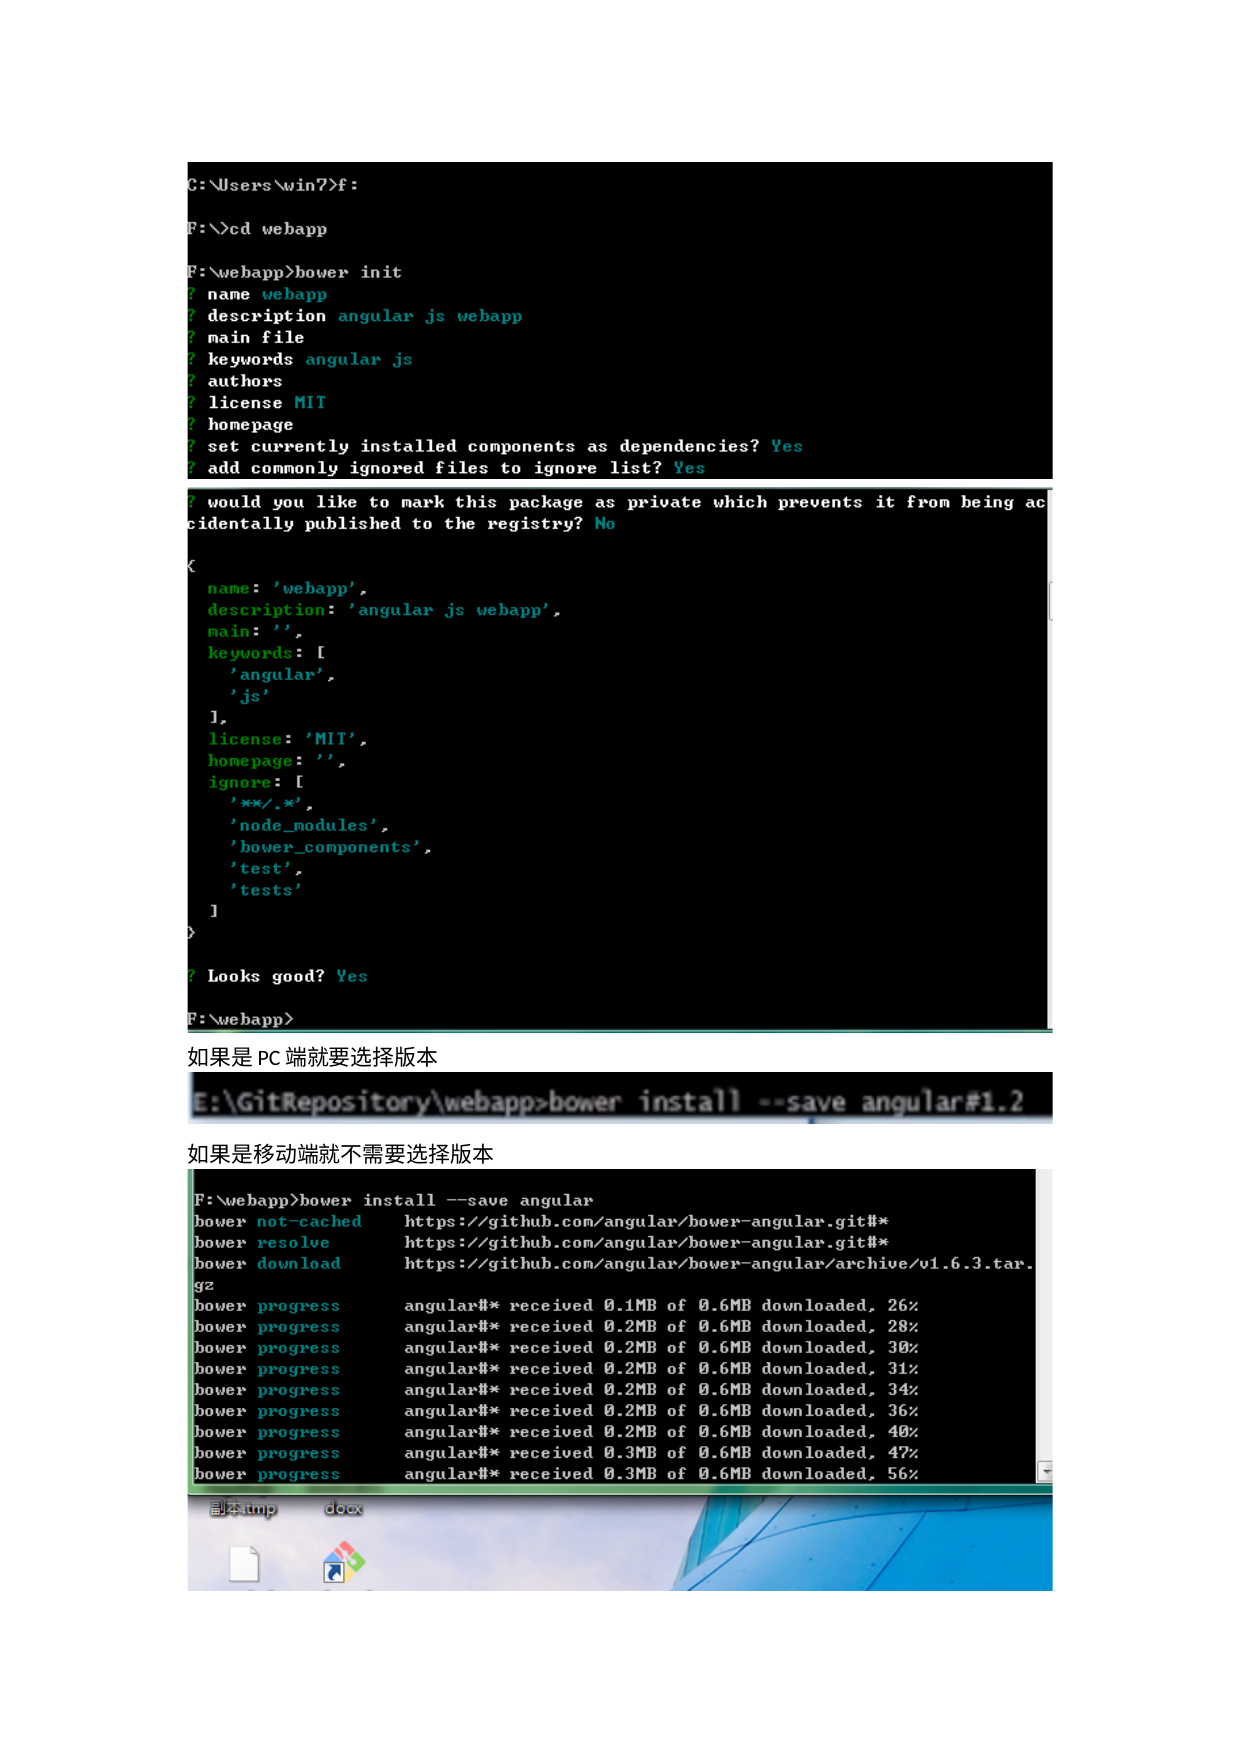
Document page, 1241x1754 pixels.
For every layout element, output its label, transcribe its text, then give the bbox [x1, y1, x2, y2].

picture [866, 1579, 875, 1591]
picture [187, 1072, 1053, 1124]
picture [187, 162, 1053, 479]
text 如果是移动端就不需要选择版本 [187, 1137, 1053, 1169]
picture [187, 1169, 1053, 1591]
picture [925, 1507, 974, 1513]
text 如果是PC端就要选择版本 [187, 1039, 1053, 1072]
picture [187, 487, 1053, 1033]
